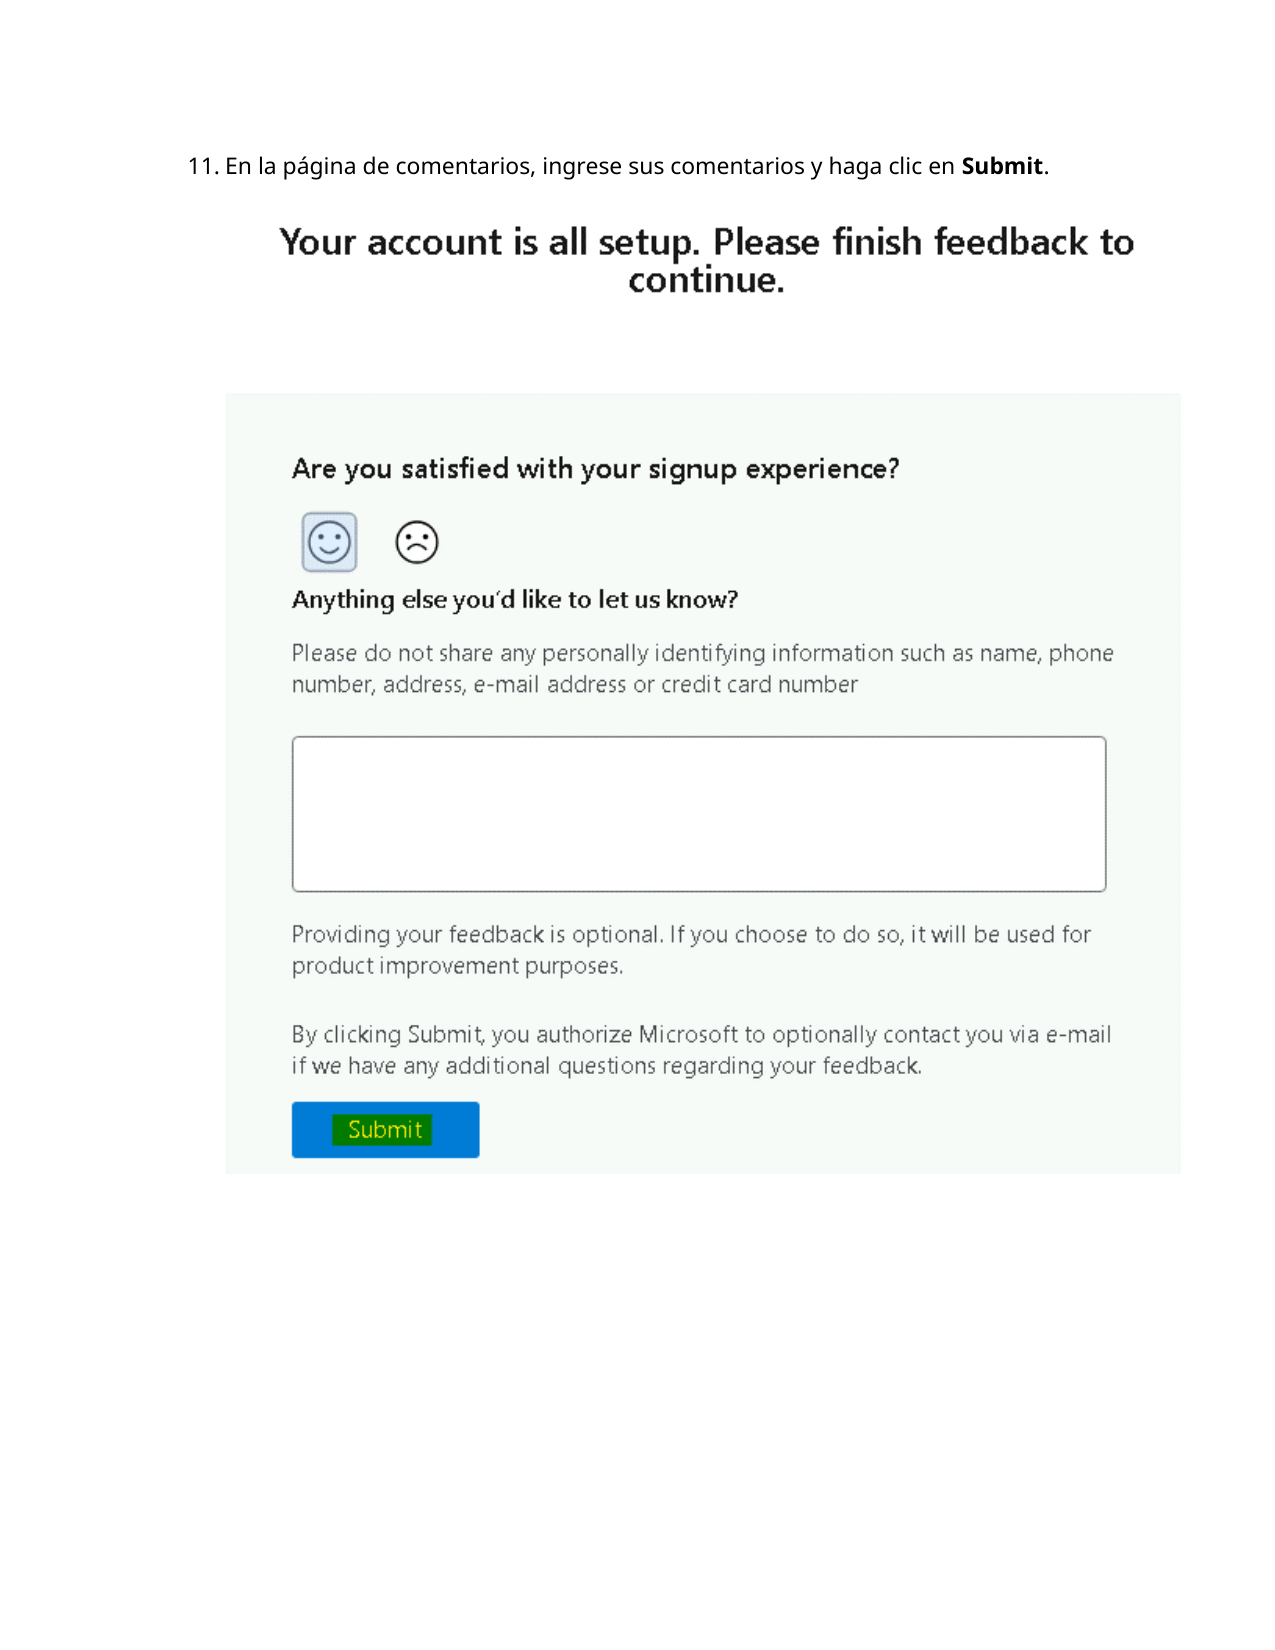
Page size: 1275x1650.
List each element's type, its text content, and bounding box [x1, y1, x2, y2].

picture [225, 183, 1182, 1174]
